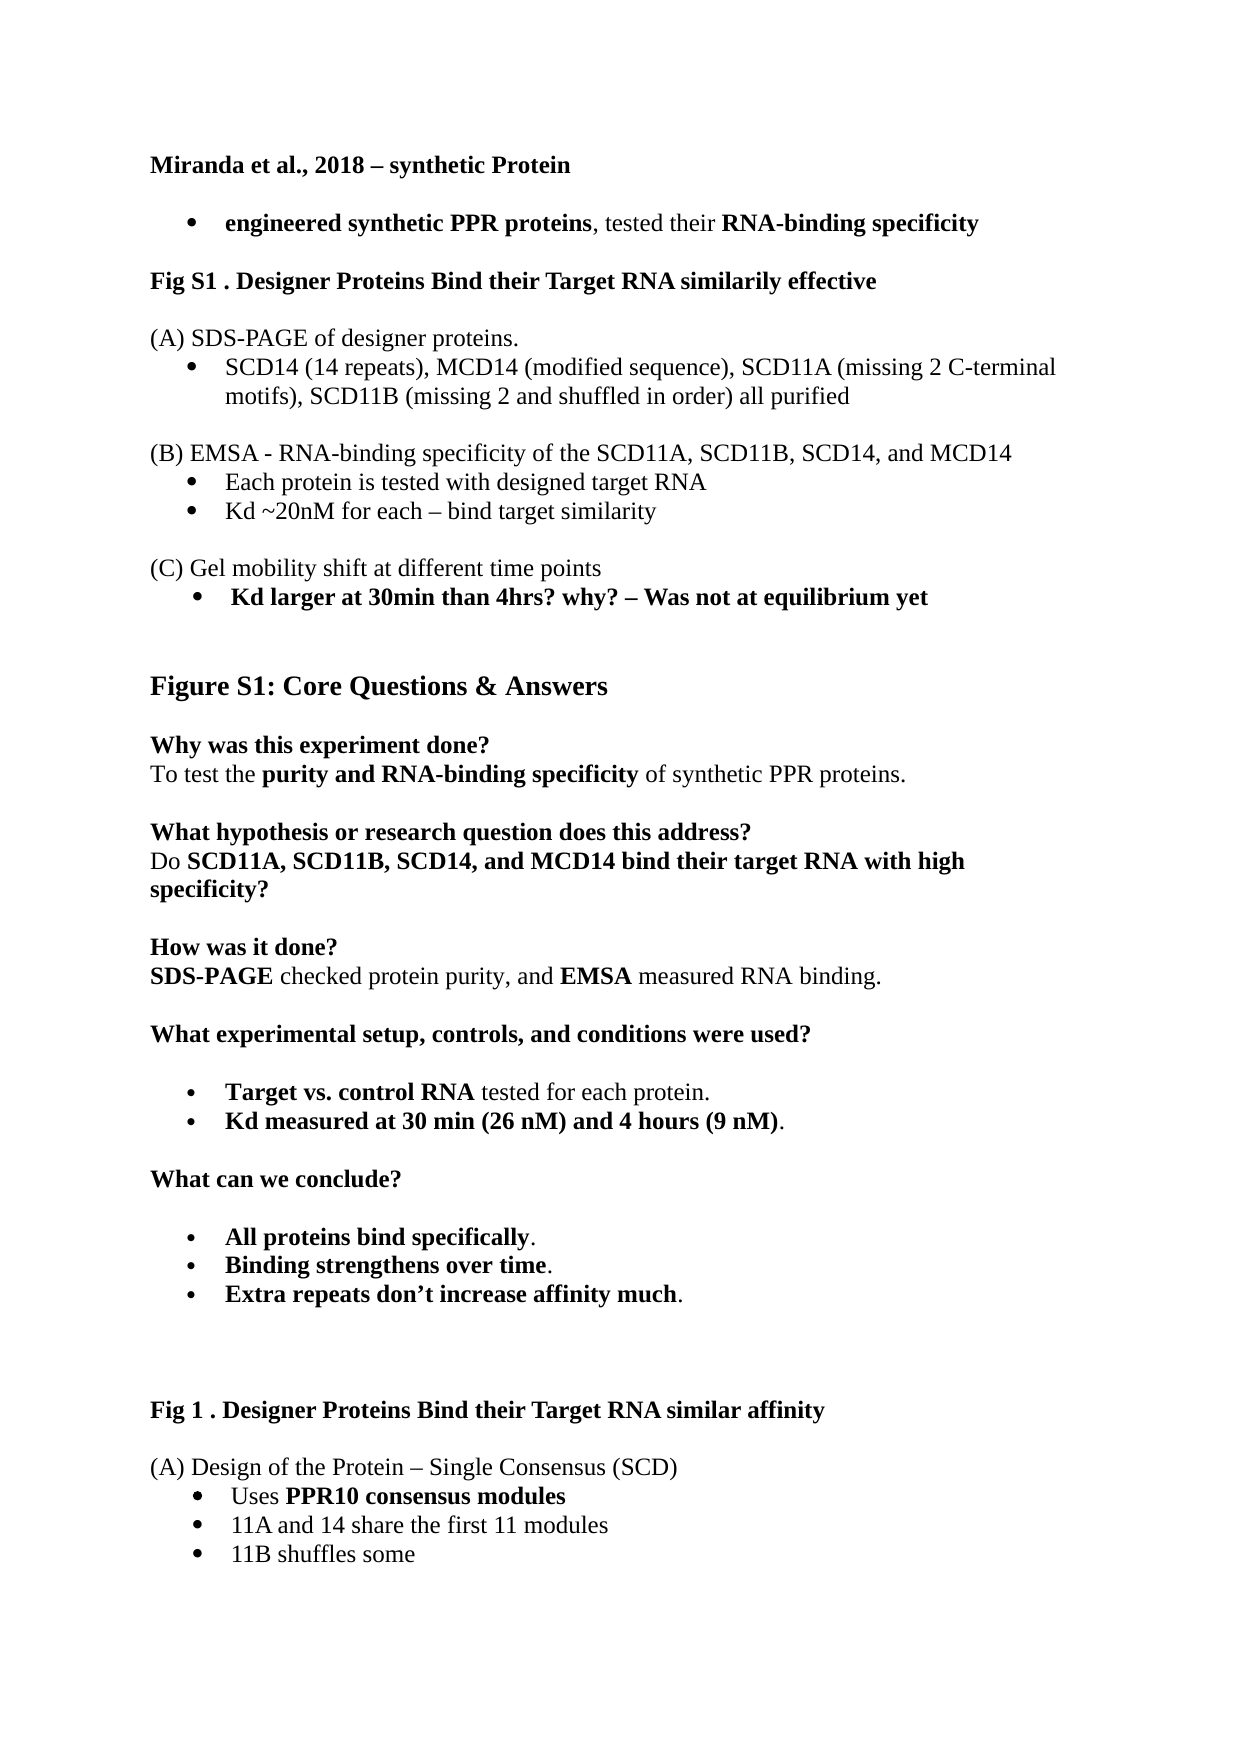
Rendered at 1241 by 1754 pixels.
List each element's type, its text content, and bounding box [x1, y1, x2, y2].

list Kd measured at 30 min (26 nM) and 4 hours (9 nM). [187, 1106, 1090, 1134]
text Why was this experiment done? To test the purity and RNA-binding specificity of synthetic PPR proteins. [150, 730, 1090, 788]
text Fig S1 . Designer Proteins Bind their Target RNA similarily effective [150, 266, 1090, 294]
list 11A and 14 share the first 11 modules [193, 1510, 1090, 1539]
list Kd ~20nM for each – bind target similarity [187, 496, 1090, 524]
list 11B shuffles some [193, 1539, 1090, 1567]
text What experimental setup, controls, and conditions were used? [150, 1019, 1090, 1048]
text What hypothesis or research question does this address? Do SCD11A, SCD11B, SCD14, and MCD14 bind their target RNA with high specificity? [150, 817, 1090, 903]
list All proteins bind specifically. [187, 1222, 1090, 1250]
list Target vs. control RNA tested for each protein. [187, 1077, 1090, 1106]
text How was it done? SDS-PAGE checked protein purity, and EMSA measured RNA binding. [150, 932, 1090, 990]
list engineered synthetic PPR proteins, tested their RNA-binding specificity [187, 208, 1090, 237]
list Binding strengthens over time. [187, 1250, 1090, 1279]
list SCD14 (14 repeats), MCD14 (modified sequence), SCD11A (missing 2 C-terminal motifs), SCD11B (missing 2 and shuffled in order) all purified [187, 352, 1090, 409]
text (B) EMSA - RNA-binding specificity of the SCD11A, SCD11B, SCD14, and MCD14 [150, 438, 1090, 467]
list Each protein is tested with designed target RNA [187, 467, 1090, 496]
text Figure S1: Core Questions & Answers [150, 669, 1090, 701]
text Miranda et al., 2018 – synthetic Protein [150, 150, 1090, 179]
text What can we conclude? [150, 1164, 1090, 1192]
list Kd larger at 30min than 4hrs? why? – Was not at equilibrium yet [193, 582, 1090, 611]
text Fig 1 . Designer Proteins Bind their Target RNA similar affinity [150, 1395, 1090, 1424]
list Uses PPR10 consensus modules [193, 1481, 1090, 1510]
text (A) SDS-PAGE of designer proteins. [150, 323, 1090, 352]
text (C) Gel mobility shift at different time points [150, 553, 1090, 582]
text (A) Design of the Protein – Single Consensus (SCD) [150, 1452, 1090, 1481]
list Extra repeats don’t increase affinity much. [187, 1279, 1090, 1308]
